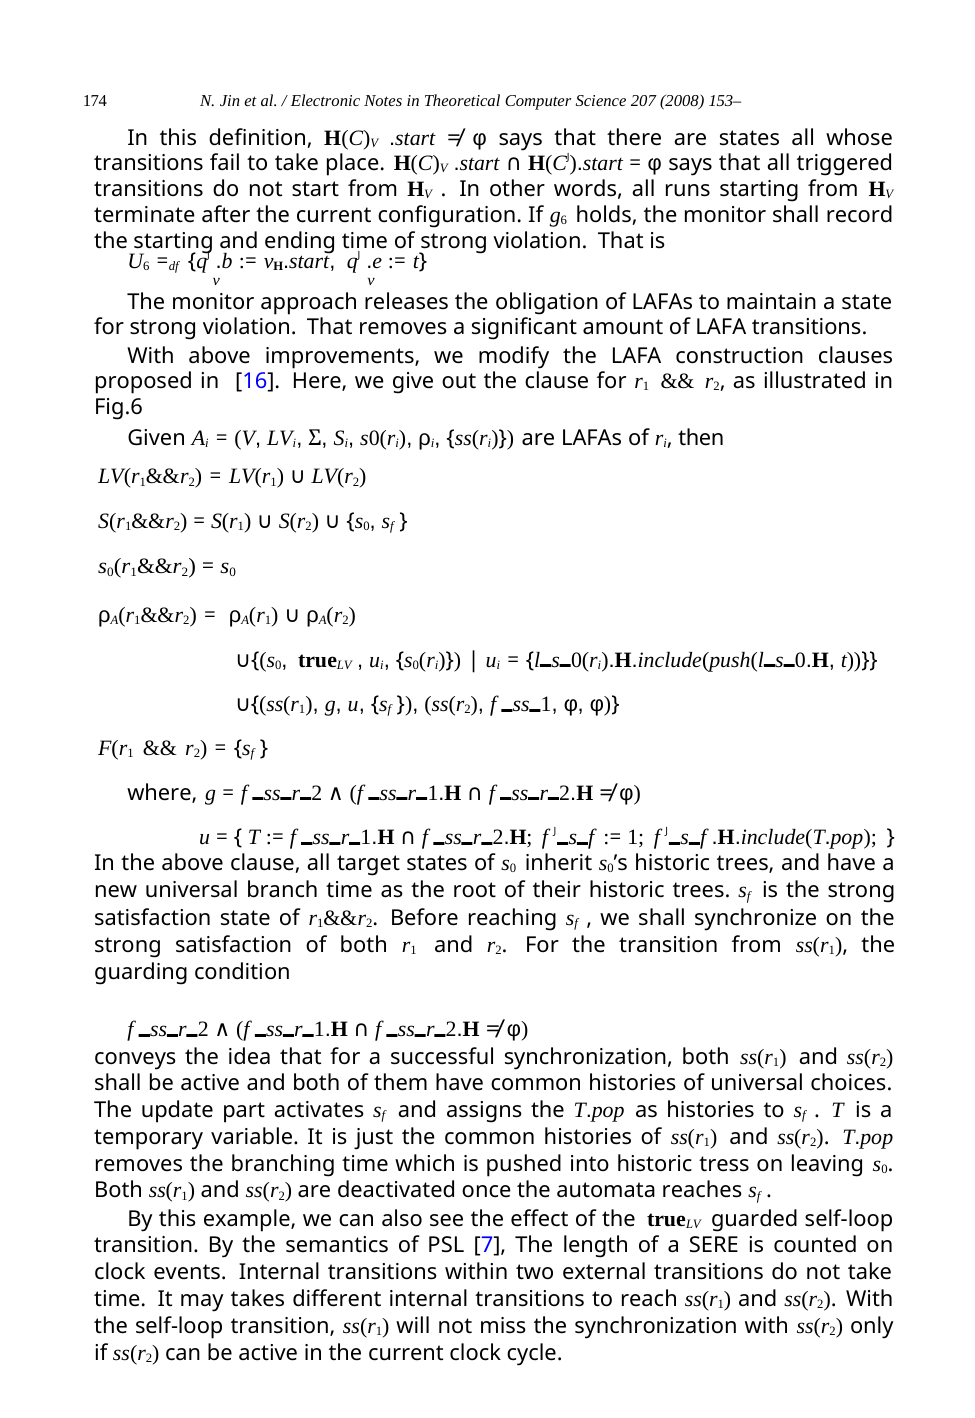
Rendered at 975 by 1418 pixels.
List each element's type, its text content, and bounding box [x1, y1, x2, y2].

text In this definition, H(C)V .start ≠ φ says that there are states all whose transitions fail to take place. H(C)V .start ∩ H(Cj).start = φ says that all triggered transitions do not start from HV . In other words, all runs starting from HV terminate after the current configuration. If g6 holds, the monitor shall record the starting and ending time of strong violation. That is [94, 124, 893, 255]
text ρA(r1&&r2) = ρA(r1) ∪ ρA(r2) [98, 599, 906, 629]
text v v [212, 271, 906, 289]
text ∪{(ss(r1), g, u, {sf }), (ss(r2), f ss1, φ, φ)} [235, 688, 906, 718]
text The monitor approach releases the obligation of LAFAs to maintain a state for strong violation. That removes a significant amount of LAFA transitions. [94, 289, 893, 341]
text where, g = f ssr2 ∧ (f ssr1.H ∩ f ssr2.H ≠ φ) [127, 777, 906, 806]
text conveys the idea that for a successful synchronization, both ss(r1) and ss(r2) shall be active and both of them have common histories of universal choices. The update part activates sf and assigns the T.pop as histories to sf . T is a temporary variable. It is just the common histories of ss(r1) and ss(r2). T.pop removes the branching time which is pushed into historic tress on leaving s0. Both ss(r1) and ss(r2) are deactivated once the automata reaches sf . [94, 1043, 893, 1204]
text With above improvements, we modify the LAFA construction clauses proposed in [16]. Here, we give out the clause for r1 && r2, as illustrated in Fig.6 [94, 342, 893, 421]
text ∪{(s0, trueLV , ui, {s0(ri)}) | ui = {ls0(ri).H.include(push(ls0.H, t))}} [235, 643, 906, 673]
text u = { T := f ssr1.H ∩ f ssr2.H; f jsf := 1; f jsf .H.include(T.pop); } In the above clause, all target states of s0 inherit s0’s historic trees, and have a new universal branch time as the root of their historic trees. sf is the strong satisfaction state of r1&&r2. Before reaching sf , we shall synchronize on the strong satisfaction of both r1 and r2. For the transition from ss(r1), the guarding condition [94, 823, 895, 986]
text f ssr2 ∧ (f ssr1.H ∩ f ssr2.H ≠ φ) [127, 1015, 906, 1042]
text LV(r1&&r2) = LV(r1) ∪ LV(r2) [98, 461, 906, 490]
text F(r1 && r2) = {sf } [98, 732, 906, 762]
text S(r1&&r2) = S(r1) ∪ S(r2) ∪ {s0, sf } s0(r1&&r2) = s0 [98, 505, 506, 580]
text By this example, we can also see the effect of the trueLV guarded self-loop transition. By the semantics of PSL [7], The length of a SERE is counted on clock events. Internal transitions within two external transitions do not take time. It may takes different internal transitions to reach ss(r1) and ss(r2). With the self-loop transition, ss(r1) will not miss the synchronization with ss(r2) only if ss(r2) can be active in the current clock cycle. [94, 1206, 893, 1367]
text Given Ai = (V, LVi, Σ, Si, s0(ri), ρi, {ss(ri)}) are LAFAs of ri, then [127, 421, 906, 452]
